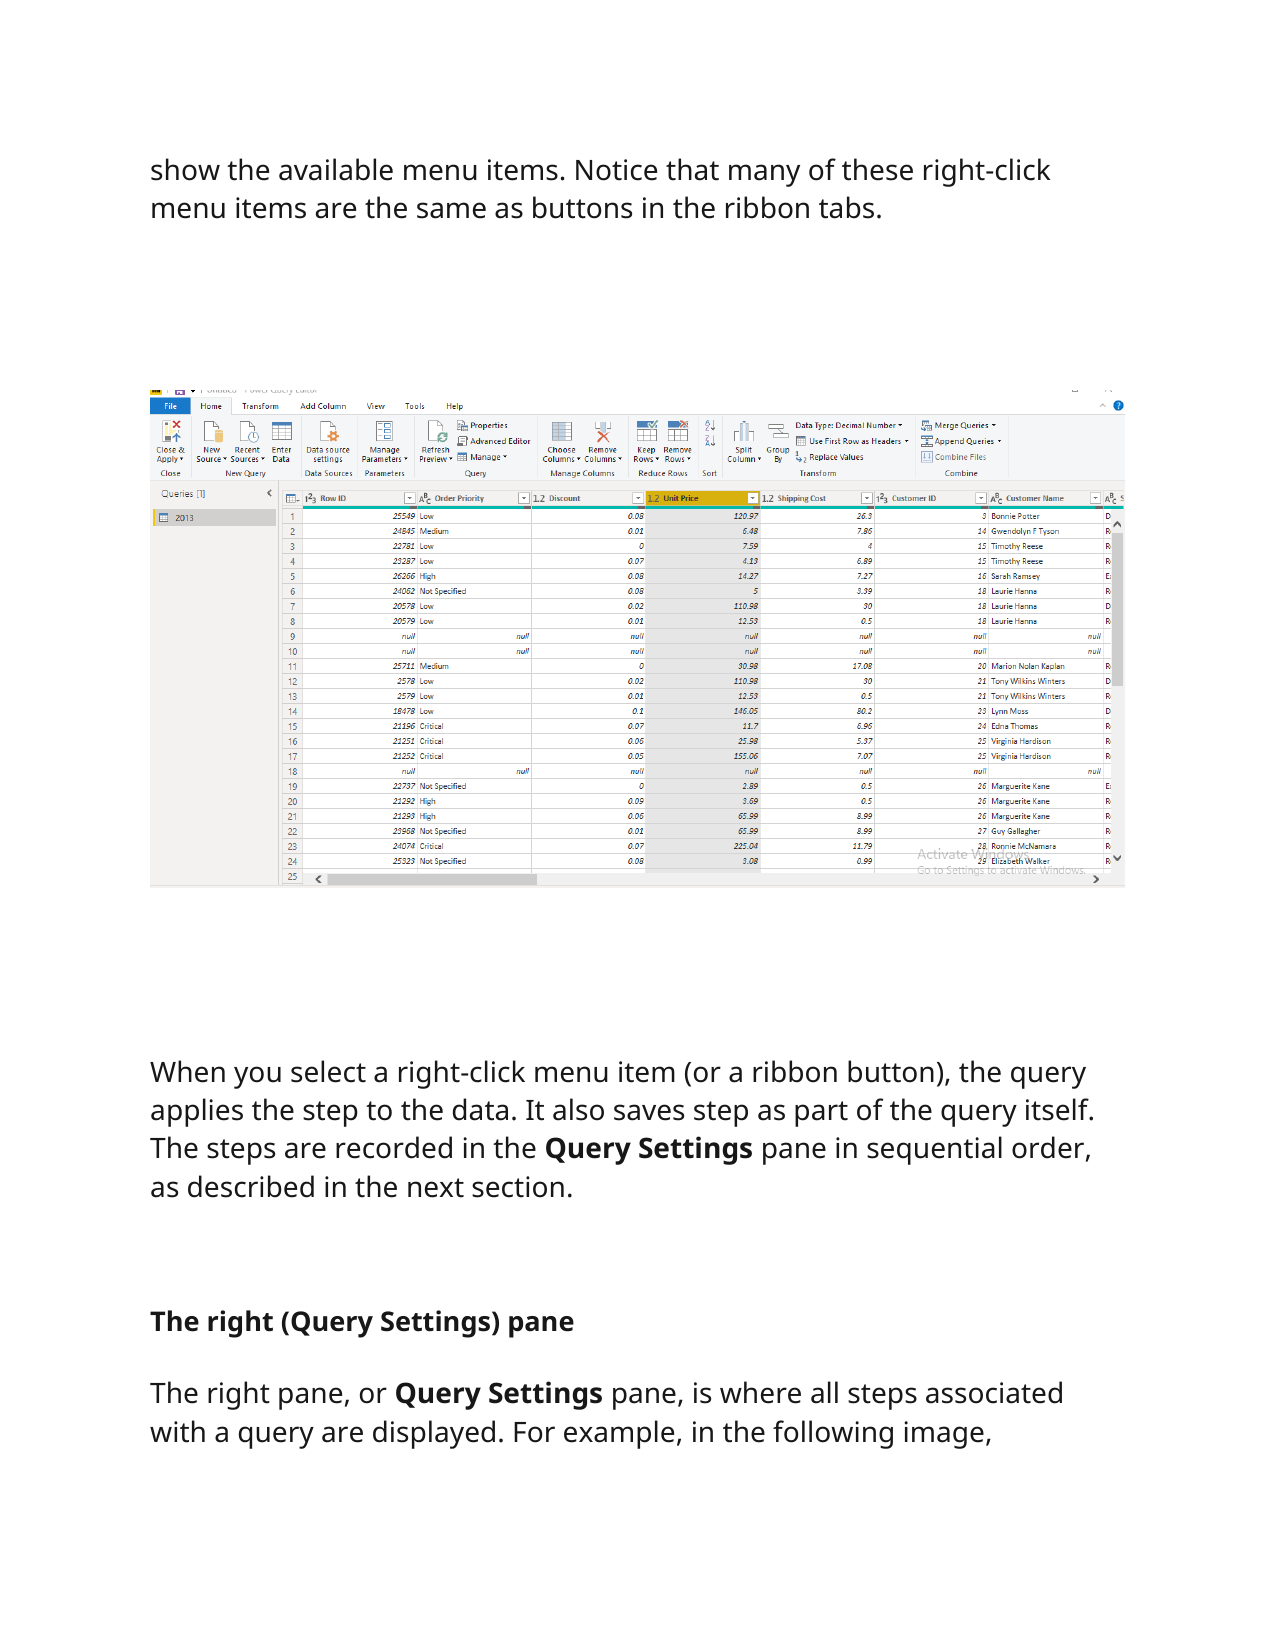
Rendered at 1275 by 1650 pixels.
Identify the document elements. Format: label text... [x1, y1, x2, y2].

picture [150, 390, 1125, 888]
text When you select a right-click menu item (or a ribbon button), the query applies the step to the data. It also saves step as part of the query itself. The steps are recorded in the Query Settings pane in sequential order, as described in the next section. [574, 1052, 1125, 1205]
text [150, 150, 1125, 227]
subtitle The right (Query Settings) pane [150, 1302, 1125, 1339]
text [150, 1374, 1125, 1450]
